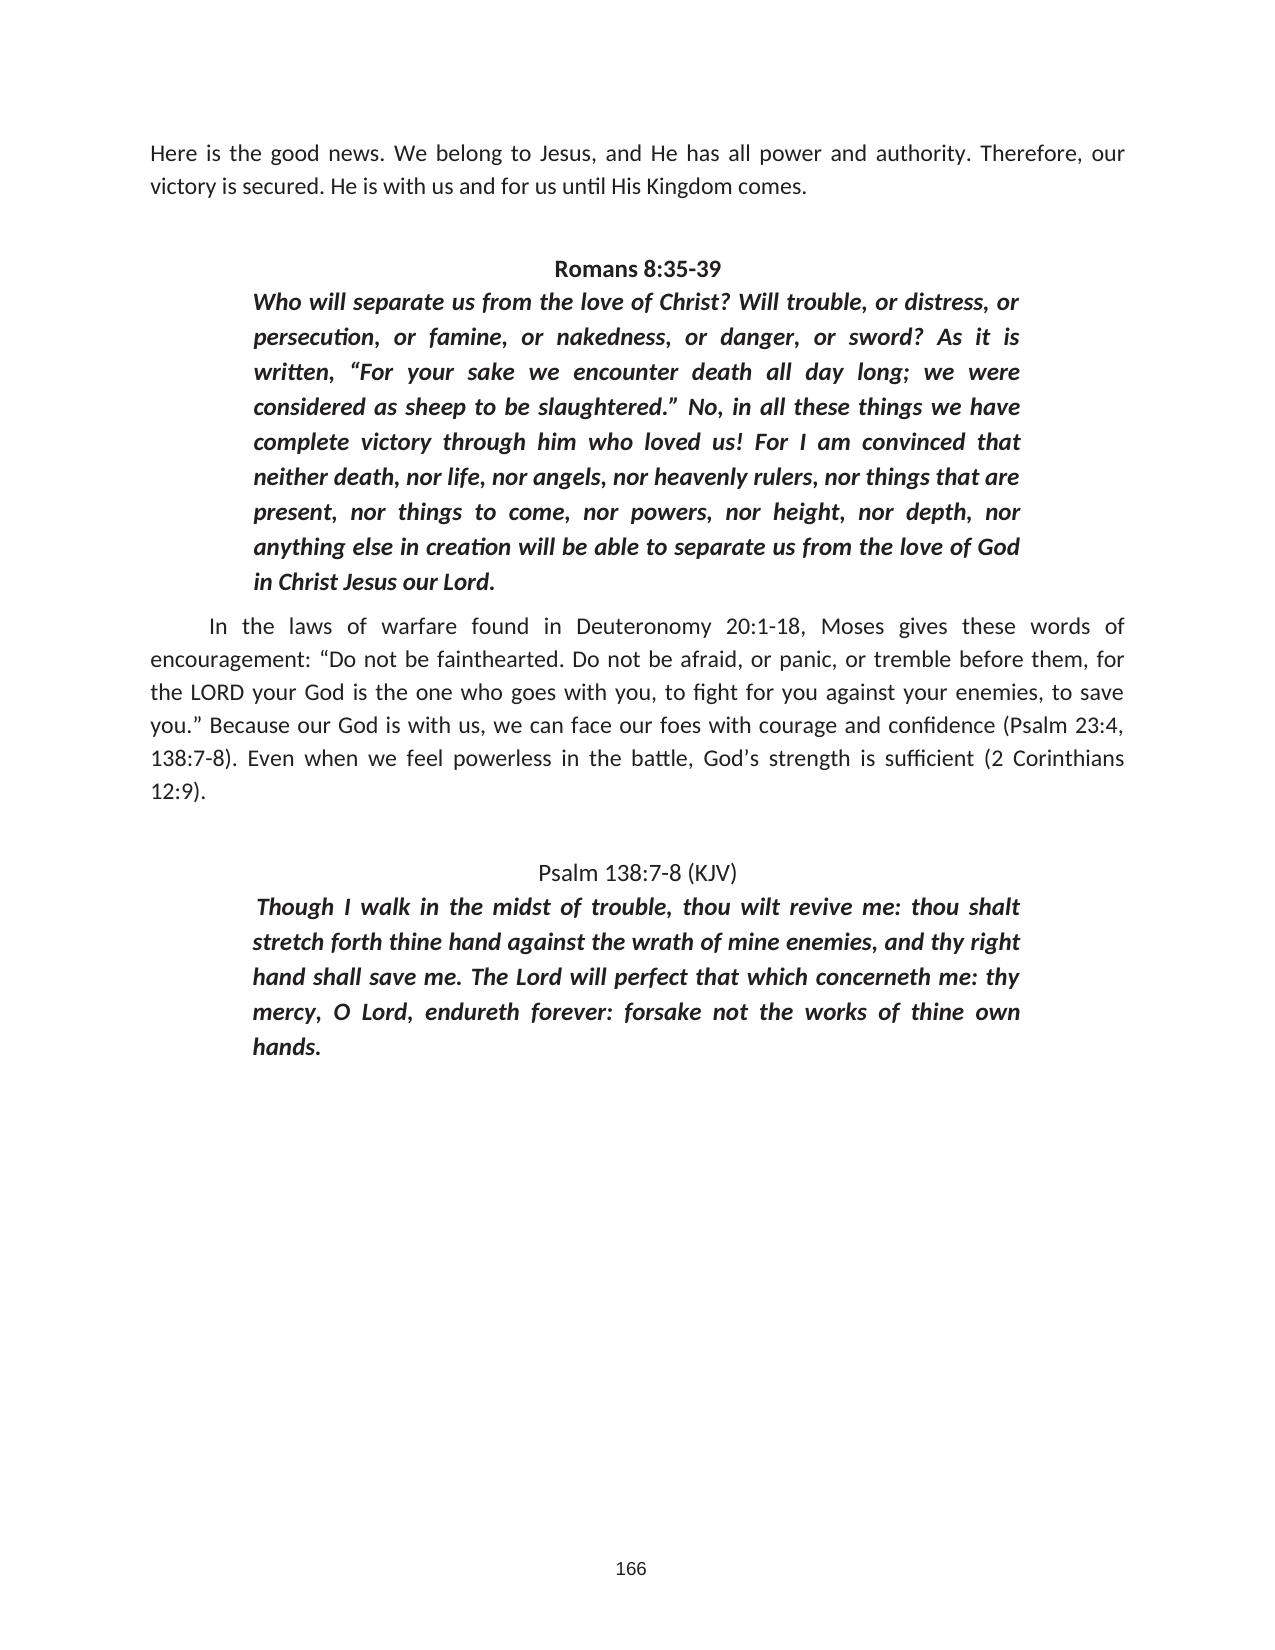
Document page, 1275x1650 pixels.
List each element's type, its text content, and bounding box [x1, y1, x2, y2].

text Who will separate us from the love of Christ? Will trouble, or distress, or persecution, or famine, or nakedness, or danger, or sword? As it is written, “For your sake we encounter death all day long; we were considered as sheep to be slaughtered.” No, in all these things we have complete victory through him who loved us! For I am convinced that neither death, nor life, nor angels, nor heavenly rulers, nor things that are present, nor things to come, nor powers, nor height, nor depth, nor anything else in creation will be able to separate us from the love of God in Christ Jesus our Lord. [252, 286, 1024, 597]
text In the laws of warfare found in Deuteronomy 20:1-18, Moses gives these words of encouragement: “Do not be fainthearted. Do not be afraid, or panic, or tremble before them, for the LORD your God is the one who goes with you, to fight for you against your enemies, to save you.” Because our God is with us, we can face our foes with courage and confidence (Psalm 23:4). Even when we feel powerless in the battle, God’s strength is sufficient (2 Corinthians 12:9). [150, 611, 1127, 805]
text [150, 138, 1127, 201]
subtitle Romans 8:35-39 [150, 253, 1126, 283]
